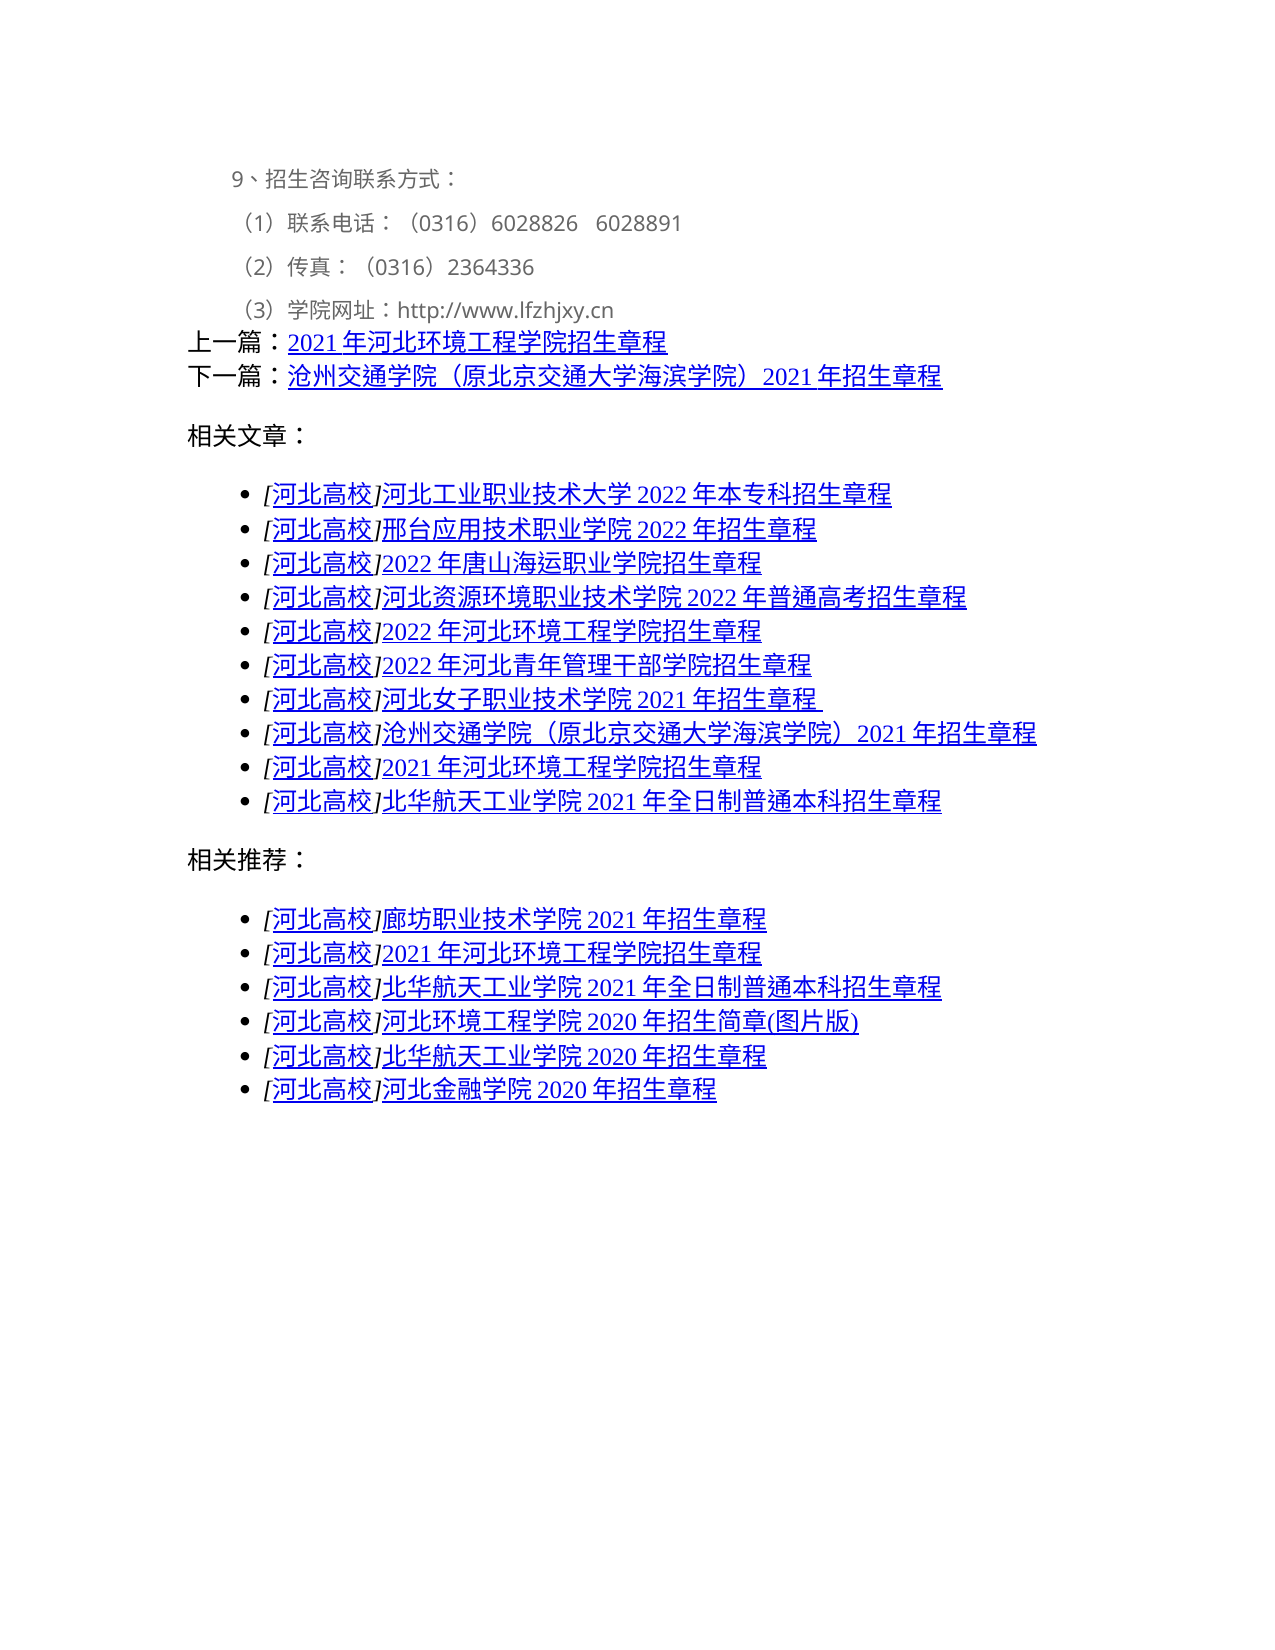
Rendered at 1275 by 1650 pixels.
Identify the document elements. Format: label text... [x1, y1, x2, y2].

list [河北高校]2022年河北环境工程学院招生章程 [241, 613, 1087, 647]
text 上一篇：2021年河北环境工程学院招生章程 下一篇：沧州交通学院（原北京交通大学海滨学院）2021年招生章程 [187, 325, 1087, 393]
list [河北高校]河北工业职业技术大学2022年本专科招生章程 [241, 477, 1087, 511]
list [河北高校]河北环境工程学院2020年招生简章(图片版) [241, 1004, 1087, 1038]
list [河北高校]河北资源环境职业技术学院2022年普通高考招生章程 [241, 579, 1087, 613]
list [河北高校]2021年河北环境工程学院招生章程 [241, 936, 1087, 970]
list [河北高校]北华航天工业学院2021年全日制普通本科招生章程 [241, 784, 1087, 818]
list [河北高校]河北女子职业技术学院2021年招生章程 [241, 682, 1087, 716]
list [河北高校]北华航天工业学院2021年全日制普通本科招生章程 [241, 970, 1087, 1004]
list [河北高校]2021年河北环境工程学院招生章程 [241, 750, 1087, 784]
list [河北高校]2022年唐山海运职业学院招生章程 [241, 545, 1087, 579]
list [河北高校]河北金融学院2020年招生章程 [241, 1072, 1087, 1106]
list [河北高校]廊坊职业技术学院2021年招生章程 [241, 902, 1087, 936]
text （3）学院网址：http://www.lfzhjxy.cn [187, 281, 1087, 325]
text 相关文章： [187, 418, 1087, 452]
list [河北高校]2022年河北青年管理干部学院招生章程 [241, 647, 1087, 682]
text （1）联系电话：（0316）6028826 6028891 [187, 194, 1087, 237]
list [河北高校]沧州交通学院（原北京交通大学海滨学院）2021年招生章程 [241, 716, 1087, 750]
text 相关推荐： [187, 843, 1087, 877]
list [河北高校]北华航天工业学院2020年招生章程 [241, 1038, 1087, 1072]
text （2）传真：（0316）2364336 [187, 237, 1087, 281]
list [河北高校]邢台应用技术职业学院2022年招生章程 [241, 511, 1087, 545]
text 9、招生咨询联系方式： [187, 150, 1087, 194]
